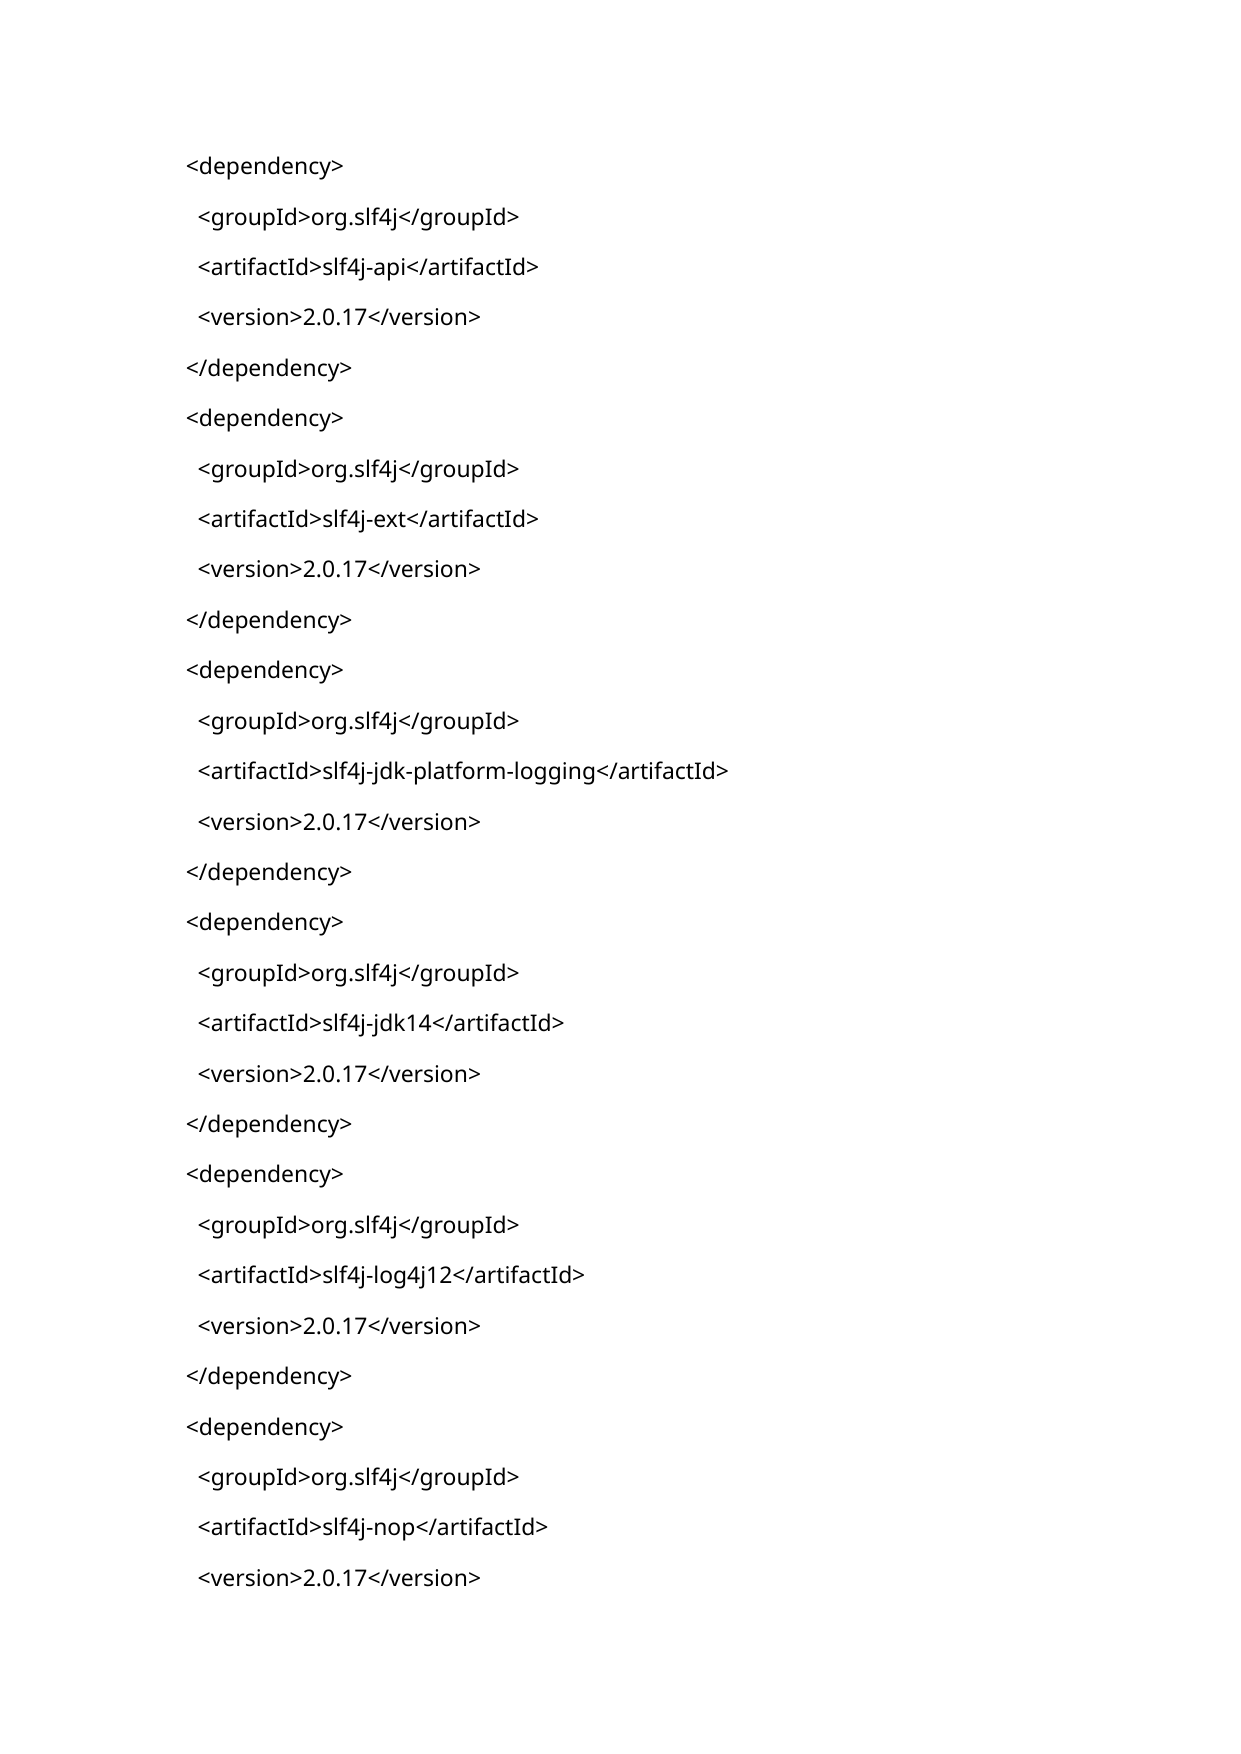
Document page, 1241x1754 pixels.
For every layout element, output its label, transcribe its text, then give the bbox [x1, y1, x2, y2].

text <dependency> [150, 1158, 1090, 1189]
text <version>2.0.17</version> [150, 1562, 1090, 1593]
text <dependency> [150, 1410, 1090, 1442]
text </dependency> [150, 1108, 1090, 1139]
text <artifactId>slf4j-jdk-platform-logging</artifactId> [150, 755, 1090, 786]
text <groupId>org.slf4j</groupId> [150, 200, 1090, 232]
text </dependency> [150, 604, 1090, 635]
text <version>2.0.17</version> [150, 1309, 1090, 1341]
text </dependency> [150, 1360, 1090, 1391]
text <artifactId>slf4j-log4j12</artifactId> [150, 1259, 1090, 1290]
text <groupId>org.slf4j</groupId> [150, 452, 1090, 484]
text <artifactId>slf4j-nop</artifactId> [150, 1511, 1090, 1542]
text <artifactId>slf4j-jdk14</artifactId> [150, 1007, 1090, 1038]
text <dependency> [150, 654, 1090, 685]
text <dependency> [150, 402, 1090, 433]
text </dependency> [150, 856, 1090, 887]
text <groupId>org.slf4j</groupId> [150, 957, 1090, 988]
text <groupId>org.slf4j</groupId> [150, 1209, 1090, 1240]
text <dependency> [150, 150, 1090, 181]
text <artifactId>slf4j-ext</artifactId> [150, 503, 1090, 534]
text </dependency> [150, 352, 1090, 383]
text <groupId>org.slf4j</groupId> [150, 704, 1090, 736]
text <dependency> [150, 906, 1090, 937]
text <artifactId>slf4j-api</artifactId> [150, 251, 1090, 282]
text <version>2.0.17</version> [150, 553, 1090, 584]
text <version>2.0.17</version> [150, 805, 1090, 837]
text <groupId>org.slf4j</groupId> [150, 1461, 1090, 1492]
text <version>2.0.17</version> [150, 1057, 1090, 1089]
text <version>2.0.17</version> [150, 301, 1090, 332]
